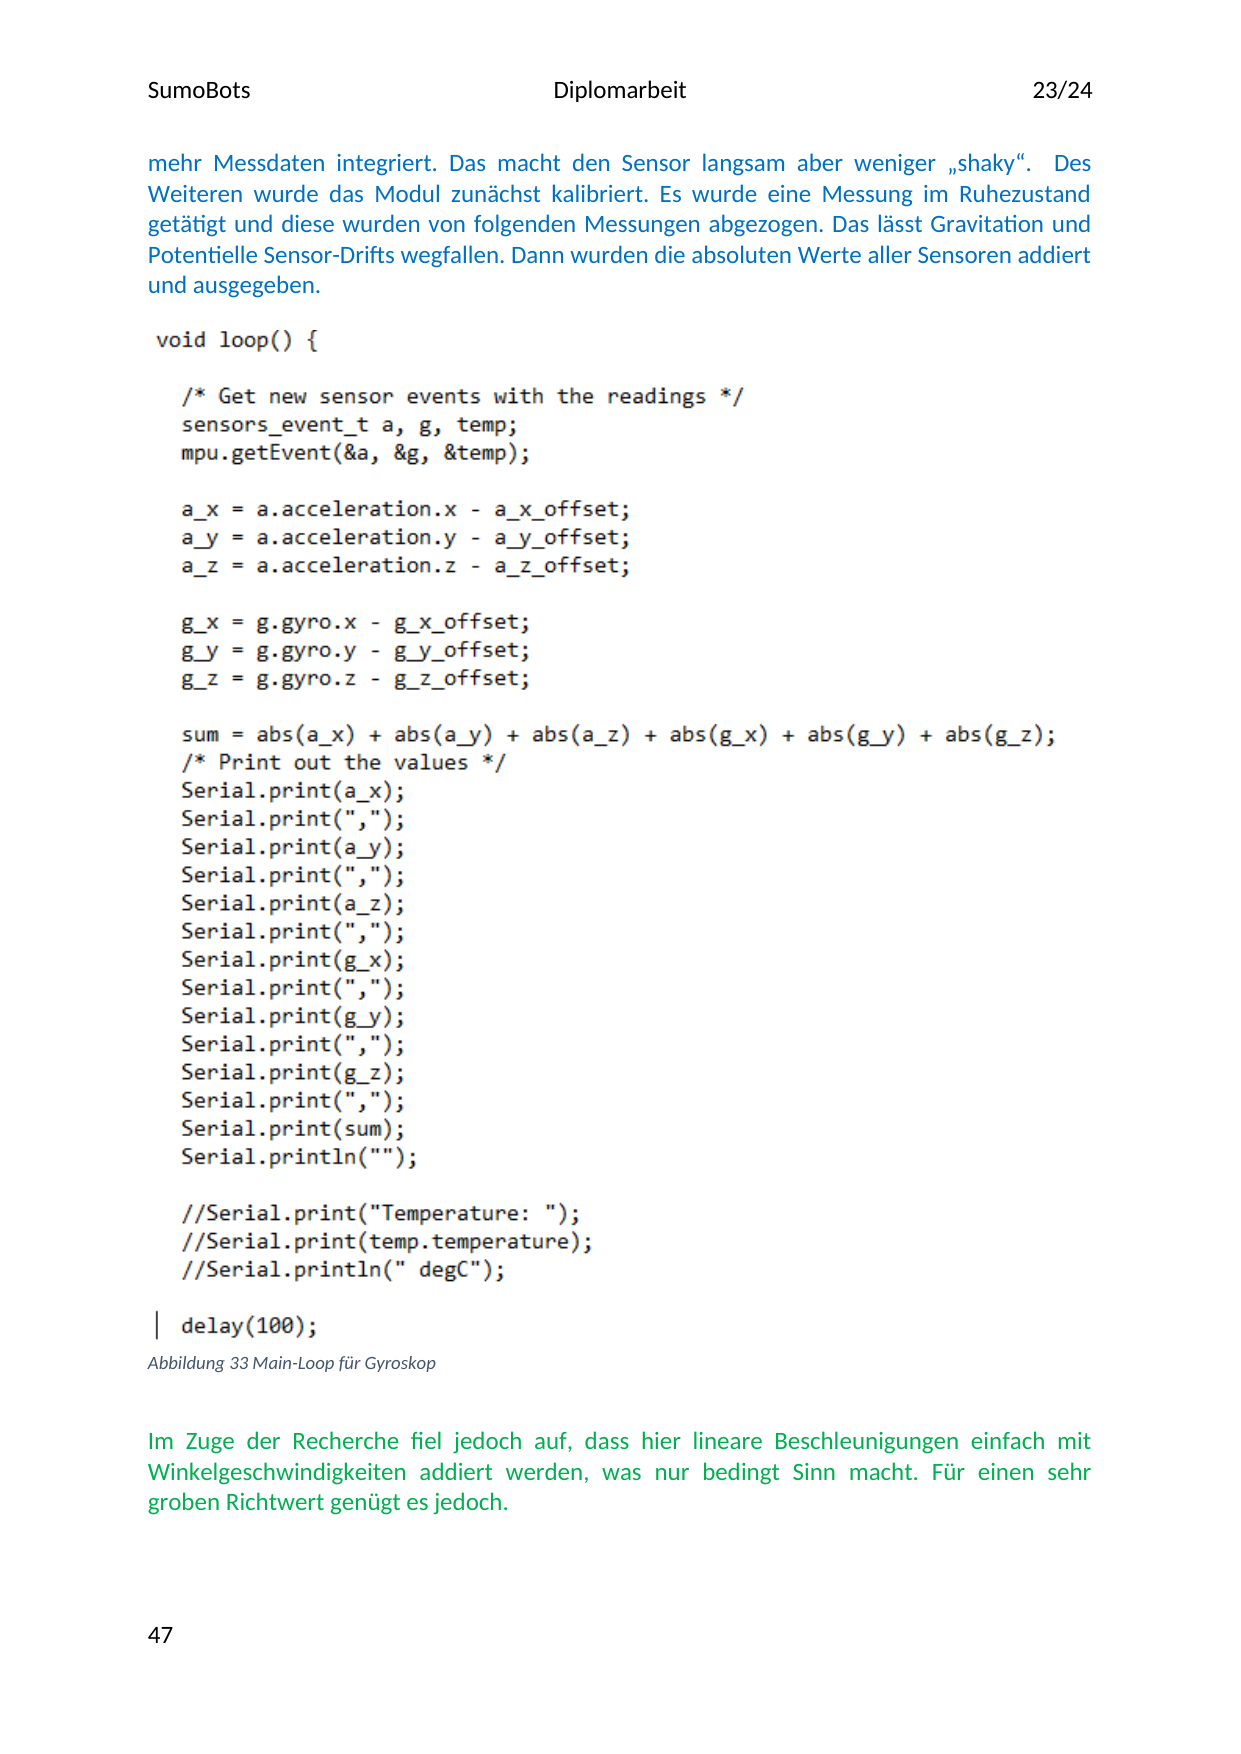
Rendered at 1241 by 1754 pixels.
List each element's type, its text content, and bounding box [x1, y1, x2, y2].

picture [147, 330, 1089, 1352]
text Im Zuge der Recherche fiel jedoch auf, dass hier lineare Beschleunigungen einfach mit Winkelgeschwindigkeiten addiert werden, was nur bedingt Sinn macht. Für einen sehr groben Richtwert genügt es jedoch. [148, 1426, 1093, 1517]
